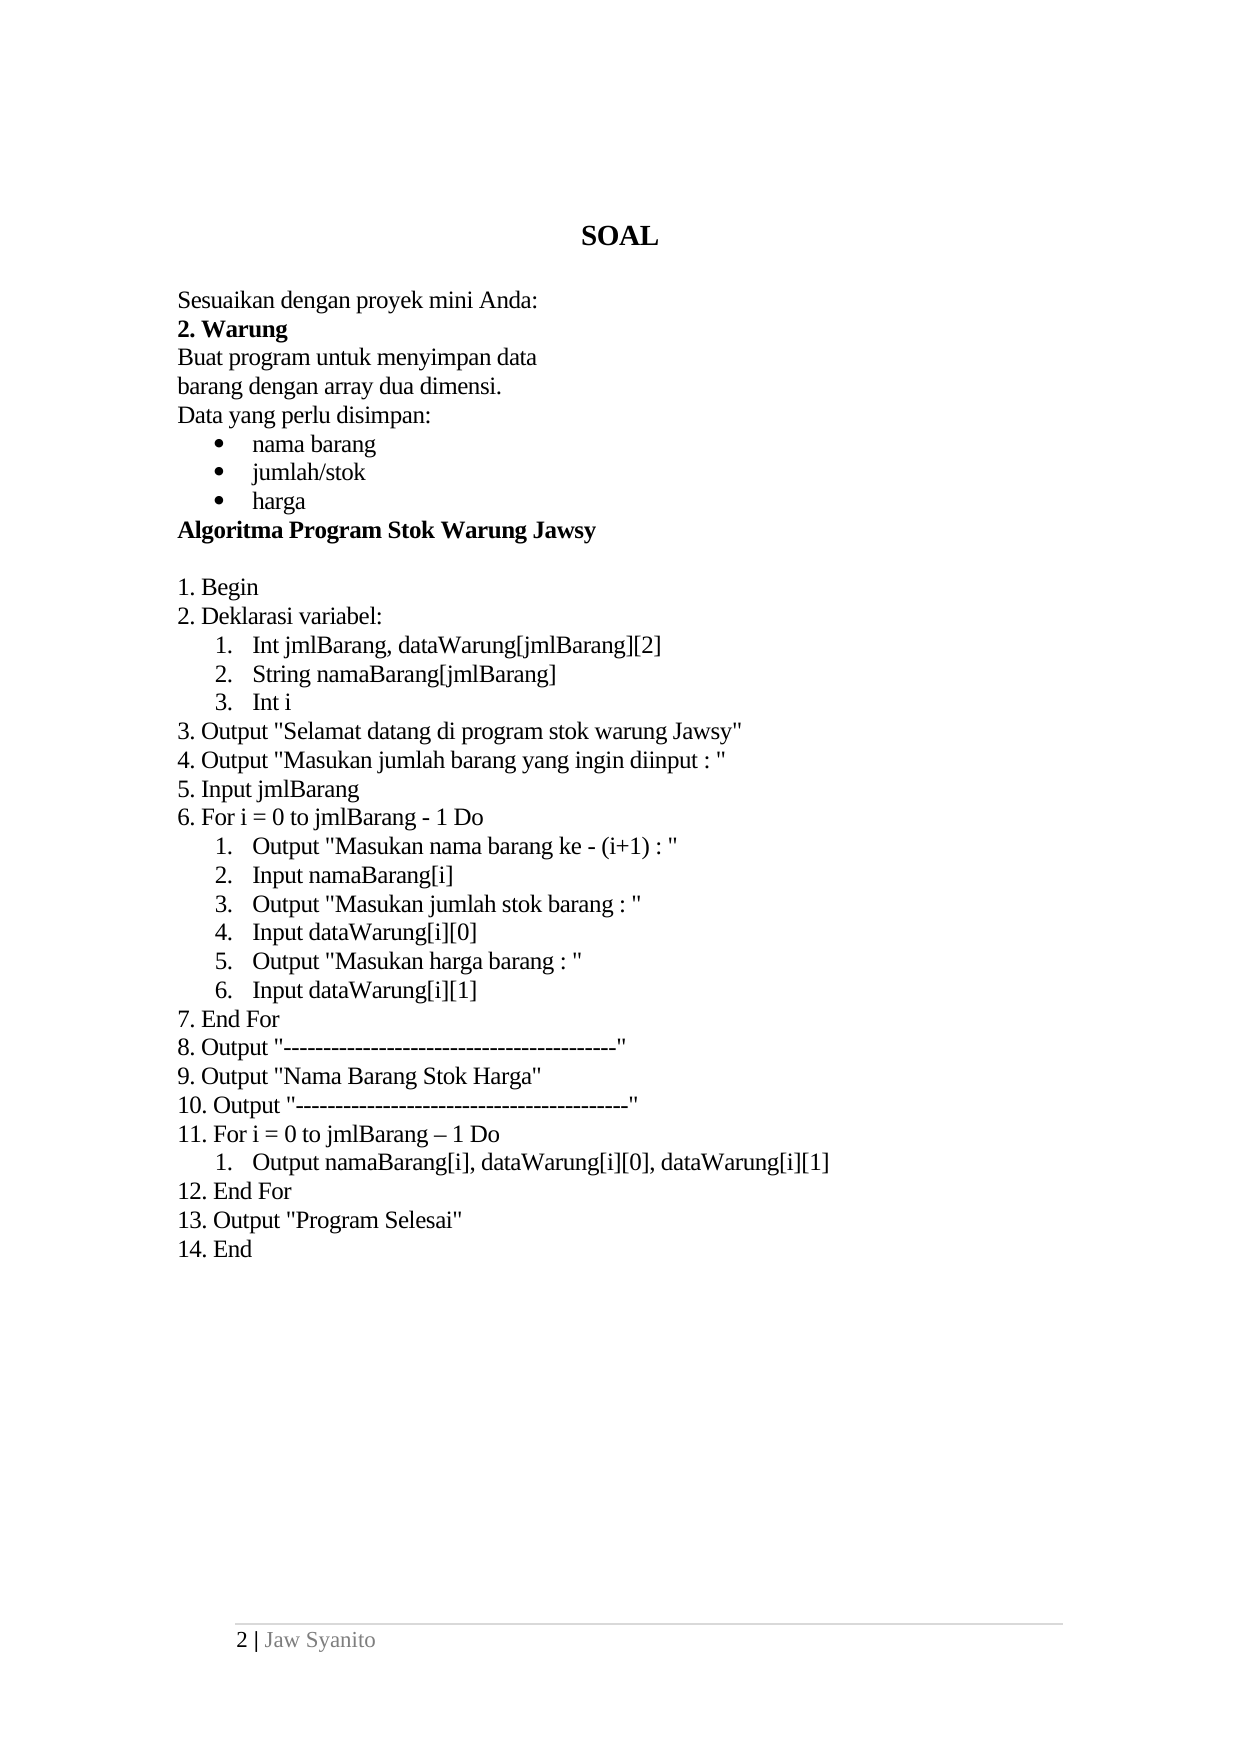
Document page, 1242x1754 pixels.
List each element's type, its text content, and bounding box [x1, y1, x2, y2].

text 14. End [177, 1234, 1064, 1262]
text SOAL [177, 218, 1063, 251]
list Input dataWarung[i][1] [214, 975, 1064, 1004]
text 4. Output "Masukan jumlah barang yang ingin diinput : " [177, 745, 1064, 774]
text 2. Warung [177, 314, 1064, 342]
text Data yang perlu disimpan: [177, 400, 1064, 429]
list Output namaBarang[i], dataWarung[i][0], dataWarung[i][1] [214, 1147, 1064, 1176]
text 8. Output "------------------------------------------" [177, 1032, 1064, 1061]
text 1. Begin [177, 572, 1064, 601]
list nama barang [214, 429, 1064, 457]
list Input namaBarang[i] [214, 860, 1064, 889]
text 3. Output "Selamat datang di program stok warung Jawsy" [177, 716, 1064, 745]
text Algoritma Program Stok Warung Jawsy [177, 515, 1064, 544]
list Output "Masukan jumlah stok barang : " [214, 889, 1064, 917]
text 2. Deklarasi variabel: [177, 601, 1064, 630]
list Output "Masukan nama barang ke - (i+1) : " [214, 831, 1064, 860]
list Int jmlBarang, dataWarung[jmlBarang][2] [214, 630, 1064, 659]
text 7. End For [177, 1004, 1064, 1032]
list Output "Masukan harga barang : " [214, 946, 1064, 975]
text Sesuaikan dengan proyek mini Anda: [177, 285, 1064, 314]
text 12. End For [177, 1176, 1064, 1205]
text barang dengan array dua dimensi. [177, 371, 1064, 400]
text 13. Output "Program Selesai" [177, 1205, 1064, 1234]
text 10. Output "------------------------------------------" [177, 1090, 1064, 1119]
text Buat program untuk menyimpan data [177, 342, 1064, 371]
list Int i [214, 687, 1064, 716]
list jumlah/stok [214, 457, 1064, 486]
list String namaBarang[jmlBarang] [214, 659, 1064, 687]
list harga [214, 486, 1064, 515]
text 11. For i = 0 to jmlBarang – 1 Do [177, 1119, 1064, 1147]
list Input dataWarung[i][0] [214, 917, 1064, 946]
text 9. Output "Nama Barang Stok Harga" [177, 1061, 1064, 1090]
text 6. For i = 0 to jmlBarang - 1 Do [177, 802, 1064, 831]
text 5. Input jmlBarang [177, 774, 1064, 802]
